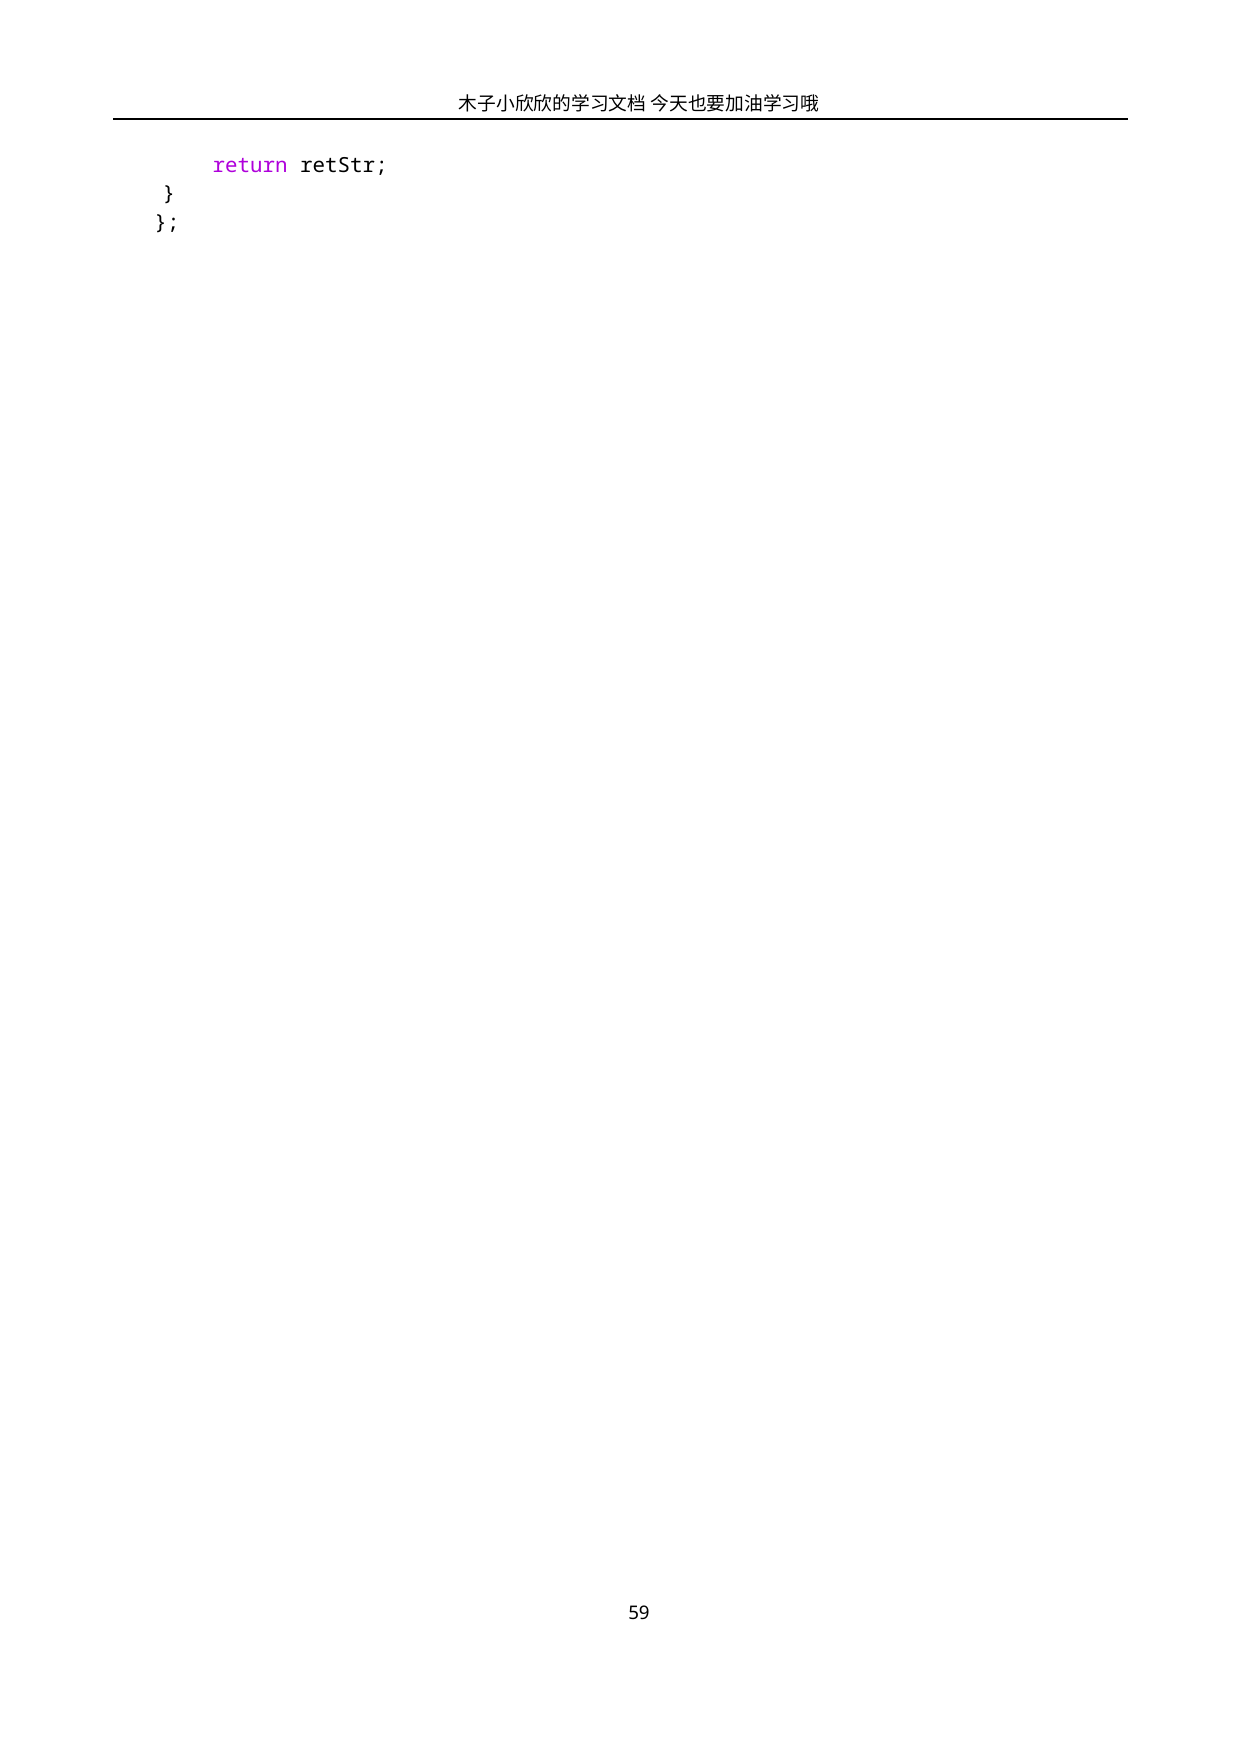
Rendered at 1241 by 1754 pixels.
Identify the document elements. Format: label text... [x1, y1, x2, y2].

text } [112, 178, 1128, 207]
text }; [112, 207, 1128, 235]
text return retStr; [112, 150, 1128, 178]
